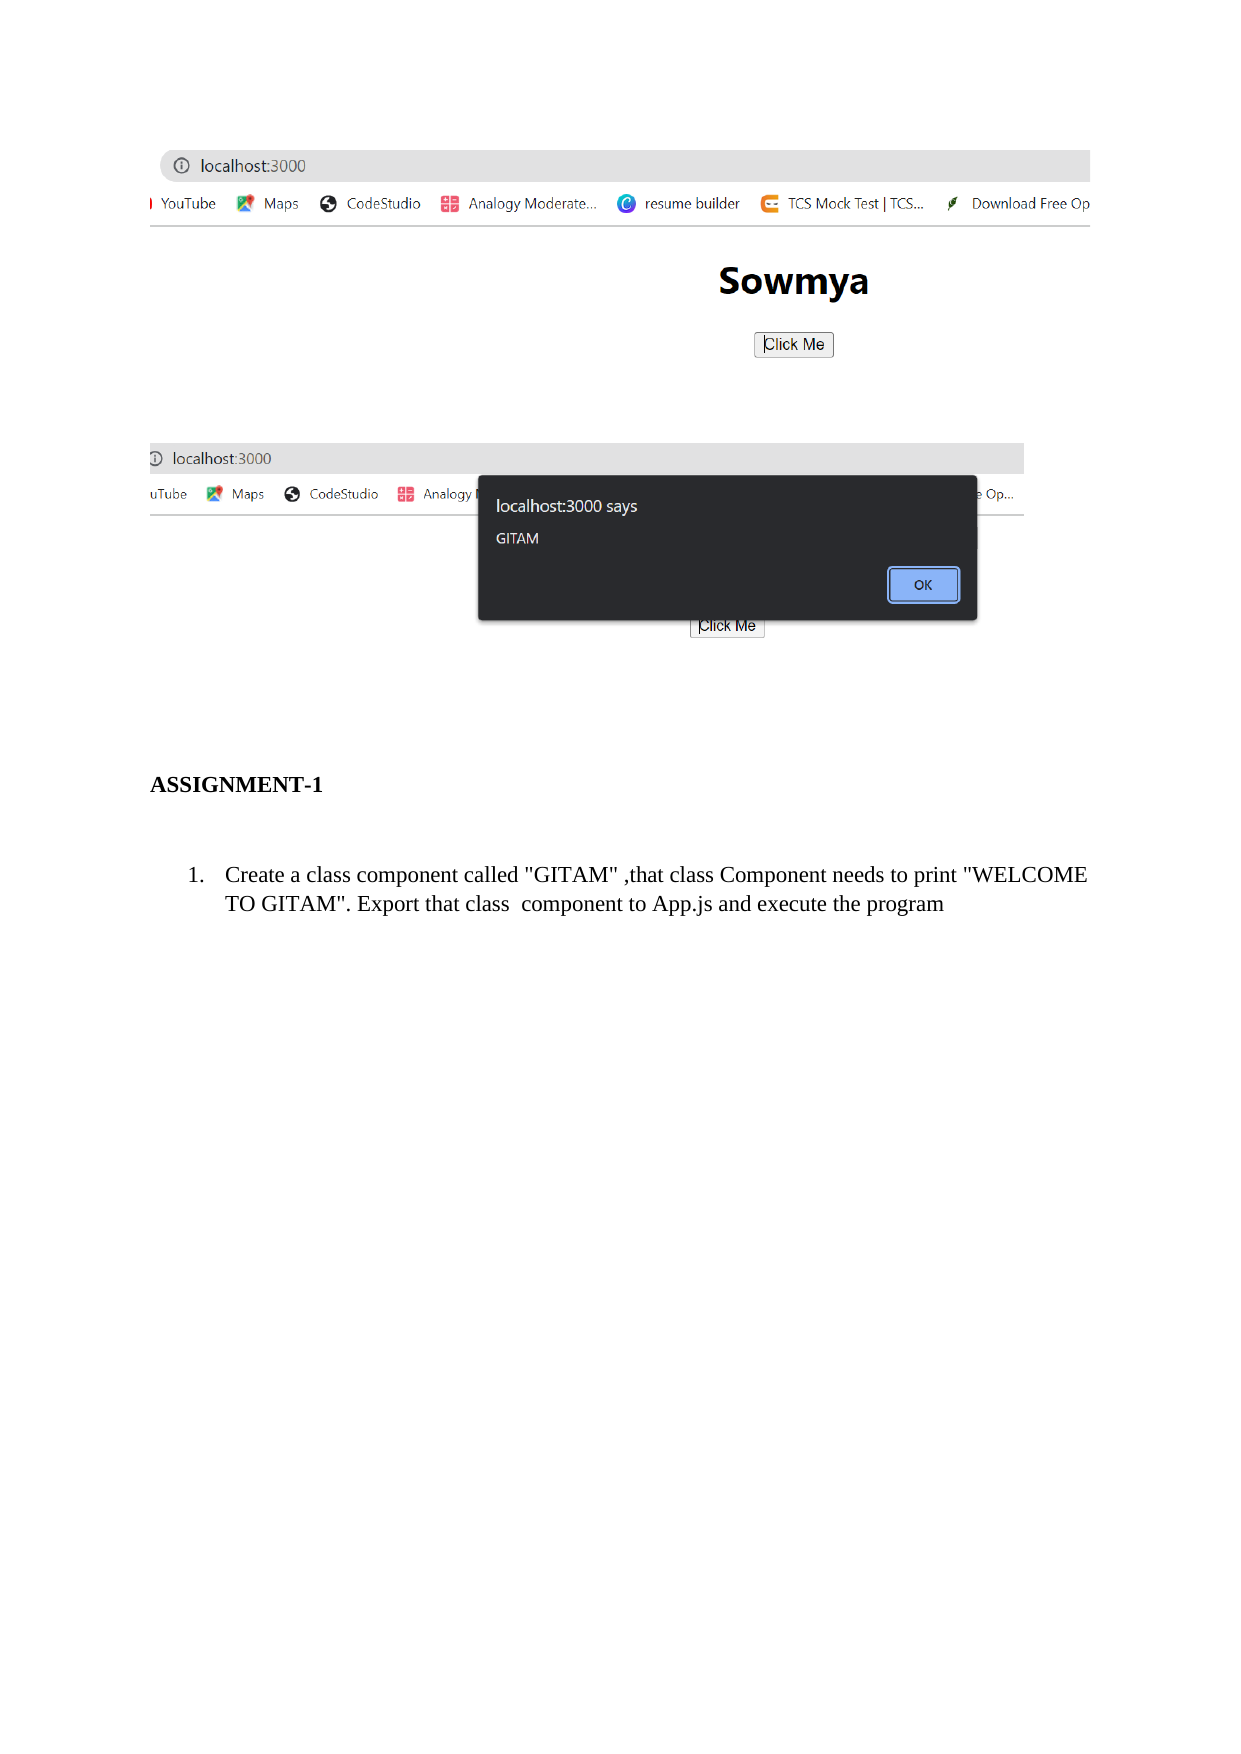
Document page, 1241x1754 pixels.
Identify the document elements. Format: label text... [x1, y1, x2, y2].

picture [150, 443, 1024, 708]
list Create a class component called "GITAM" ,that class Component needs to print "WELCOME TO GITAM". Export that class component to App.js and execute the program [187, 861, 1090, 916]
text ASSIGNMENT-1 [150, 771, 1090, 797]
picture [150, 150, 1091, 425]
